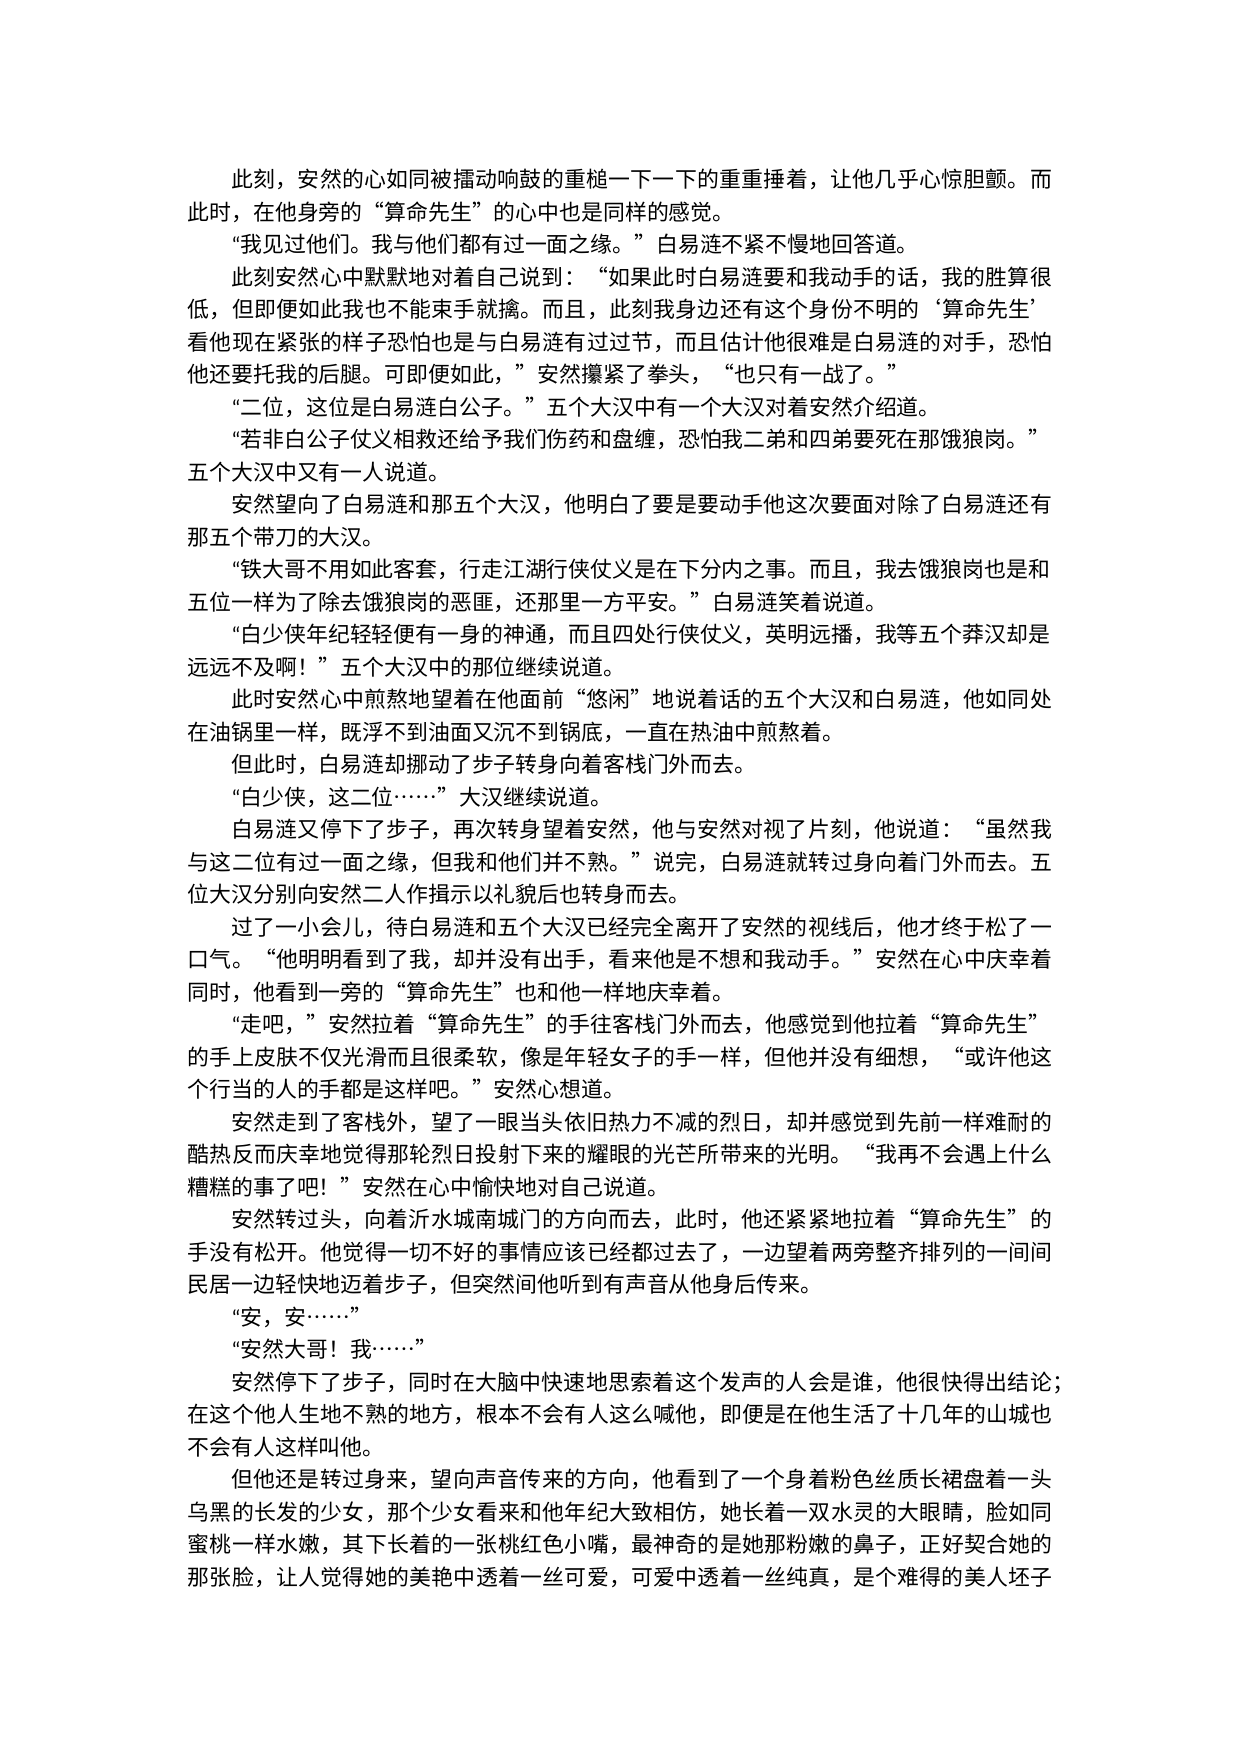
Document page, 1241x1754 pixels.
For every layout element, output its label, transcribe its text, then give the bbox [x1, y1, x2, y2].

text 此时安然心中煎熬地望着在他面前“悠闲”地说着话的五个大汉和白易涟，他如同处在油锅里一样，既浮不到油面又沉不到锅底，一直在热油中煎熬着。 [187, 682, 1053, 747]
text 但此时，白易涟却挪动了步子转身向着客栈门外而去。 [187, 747, 1053, 779]
text “走吧，”安然拉着“算命先生”的手往客栈门外而去，他感觉到他拉着“算命先生”的手上皮肤不仅光滑而且很柔软，像是年轻女子的手一样，但他并没有细想，“或许他这个行当的人的手都是这样吧。”安然心想道。 [187, 1007, 1053, 1104]
text “白少侠，这二位……”大汉继续说道。 [187, 779, 1053, 812]
text “若非白公子仗义相救还给予我们伤药和盘缠，恐怕我二弟和四弟要死在那饿狼岗。”五个大汉中又有一人说道。 [187, 422, 1053, 487]
text “铁大哥不用如此客套，行走江湖行侠仗义是在下分内之事。而且，我去饿狼岗也是和五位一样为了除去饿狼岗的恶匪，还那里一方平安。”白易涟笑着说道。 [187, 552, 1053, 617]
text 过了一小会儿，待白易涟和五个大汉已经完全离开了安然的视线后，他才终于松了一口气。“他明明看到了我，却并没有出手，看来他是不想和我动手。”安然在心中庆幸着。同时，他看到一旁的“算命先生”也和他一样地庆幸着。 [187, 909, 1053, 1007]
text “白少侠年纪轻轻便有一身的神通，而且四处行侠仗义，英明远播，我等五个莽汉却是远远不及啊！”五个大汉中的那位继续说道。 [187, 617, 1053, 682]
text “二位，这位是白易涟白公子。”五个大汉中有一个大汉对着安然介绍道。 [187, 389, 1053, 422]
text “安，安……” [187, 1299, 1053, 1332]
text 安然停下了步子，同时在大脑中快速地思索着这个发声的人会是谁，他很快得出结论；在这个他人生地不熟的地方，根本不会有人这么喊他，即便是在他生活了十几年的山城也不会有人这样叫他。 [187, 1364, 1053, 1462]
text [187, 1462, 1053, 1592]
text 安然走到了客栈外，望了一眼当头依旧热力不减的烈日，却并感觉到先前一样难耐的酷热反而庆幸地觉得那轮烈日投射下来的耀眼的光芒所带来的光明。“我再不会遇上什么糟糕的事了吧！”安然在心中愉快地对自己说道。 [187, 1104, 1053, 1202]
text 此刻安然心中默默地对着自己说到：“如果此时白易涟要和我动手的话，我的胜算很低，但即便如此我也不能束手就擒。而且，此刻我身边还有这个身份不明的‘算命先生’，看他现在紧张的样子恐怕也是与白易涟有过过节，而且估计他很难是白易涟的对手，恐怕他还要托我的后腿。可即便如此，”安然攥紧了拳头，“也只有一战了。” [187, 259, 1053, 389]
text 此刻，安然的心如同被擂动响鼓的重槌一下一下的重重捶着，让他几乎心惊胆颤。而此时，在他身旁的“算命先生”的心中也是同样的感觉。 [187, 162, 1053, 227]
text “我见过他们。我与他们都有过一面之缘。”白易涟不紧不慢地回答道。 [187, 227, 1053, 259]
text “安然大哥！我……” [187, 1332, 1053, 1364]
text 安然望向了白易涟和那五个大汉，他明白了要是要动手他这次要面对除了白易涟还有那五个带刀的大汉。 [187, 487, 1053, 552]
text 安然转过头，向着沂水城南城门的方向而去，此时，他还紧紧地拉着“算命先生”的手没有松开。他觉得一切不好的事情应该已经都过去了，一边望着两旁整齐排列的一间间民居一边轻快地迈着步子，但突然间他听到有声音从他身后传来。 [187, 1202, 1053, 1299]
text 白易涟又停下了步子，再次转身望着安然，他与安然对视了片刻，他说道：“虽然我与这二位有过一面之缘，但我和他们并不熟。”说完，白易涟就转过身向着门外而去。五位大汉分别向安然二人作揖示以礼貌后也转身而去。 [187, 812, 1053, 909]
